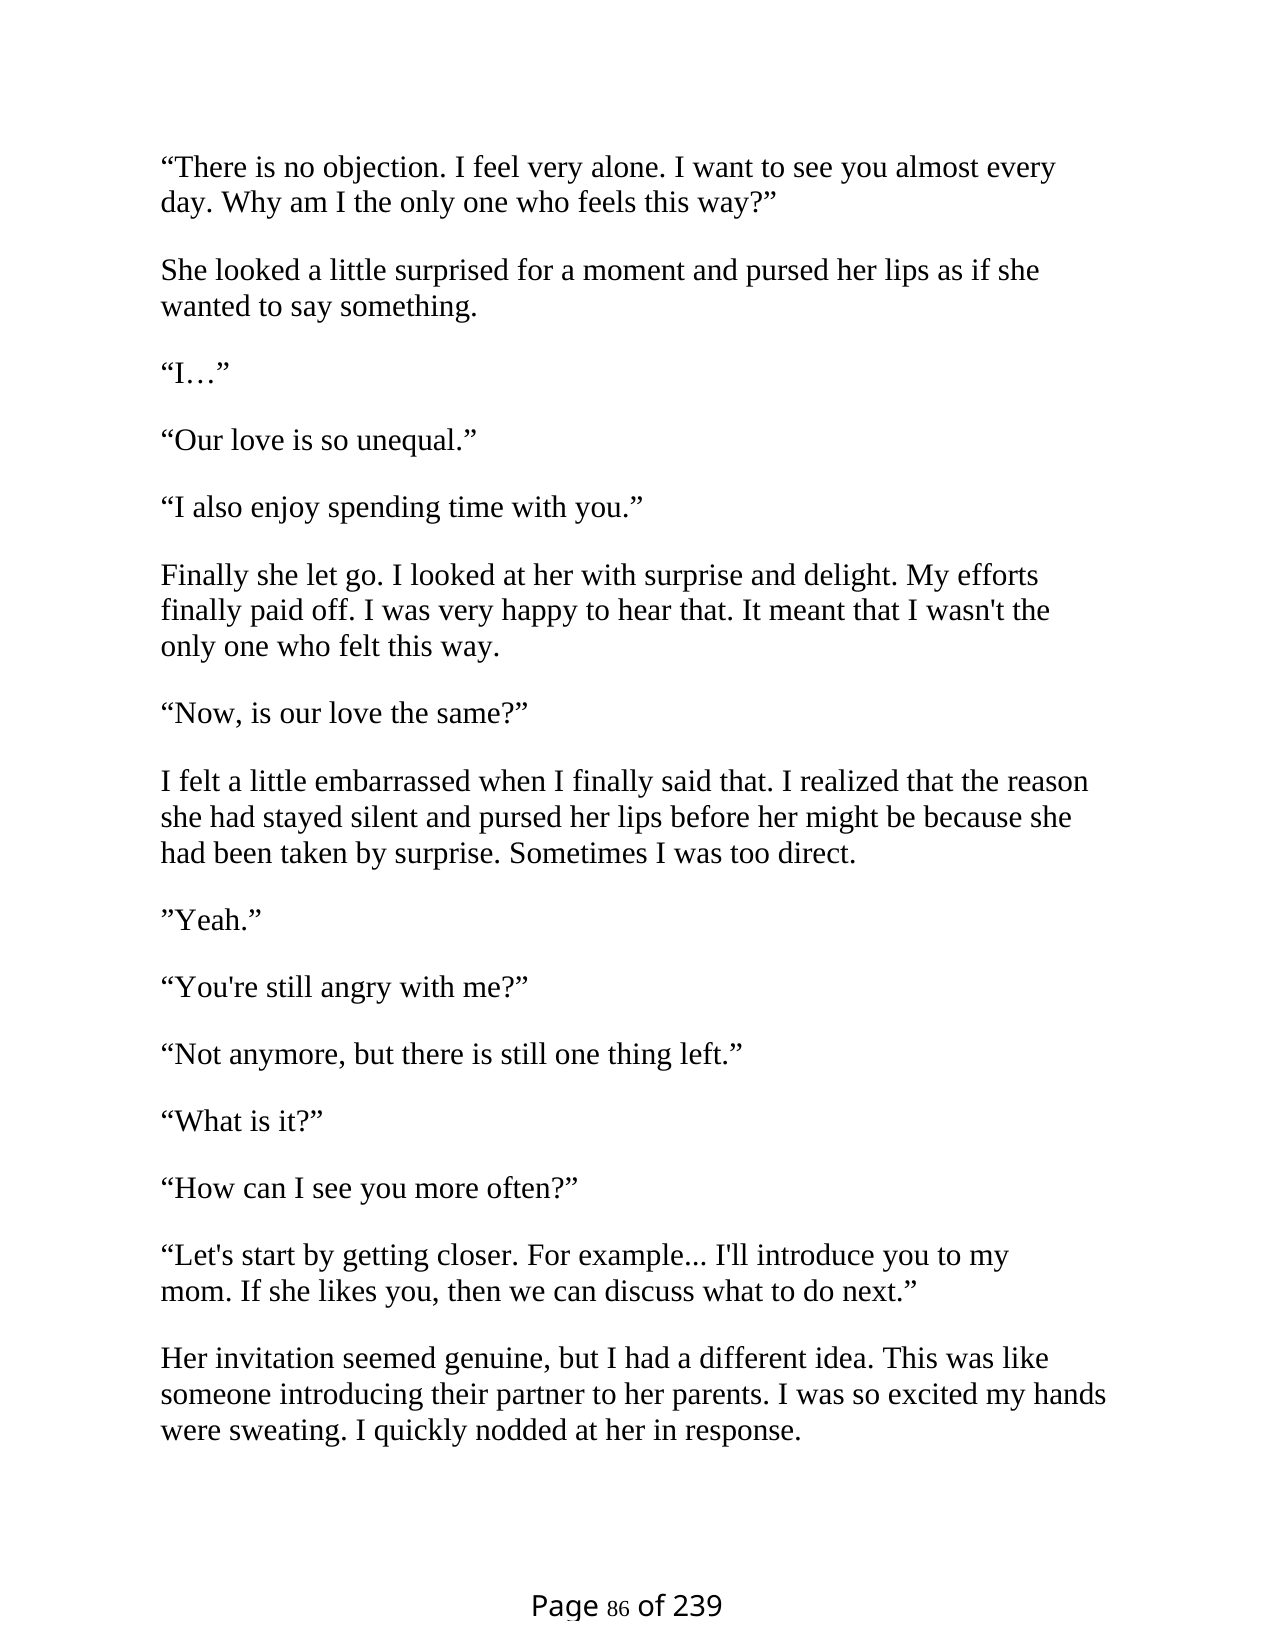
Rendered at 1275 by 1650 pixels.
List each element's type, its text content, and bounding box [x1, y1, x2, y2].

text someone introducing their partner to her parents. I was so excited my hands were sweating. I quickly nodded at her in response. [160, 1375, 1109, 1447]
text “You're still angry with me?” [160, 968, 1254, 1004]
text “Let's start by getting closer. For example... I'll introduce you to my mom. If she likes you, then we can discuss what to do next.” [160, 1236, 1088, 1308]
text “Now, is our love the same?” [160, 695, 1254, 731]
text “Our love is so unequal.” [160, 421, 1254, 457]
text “There is no objection. I feel very alone. I want to see you almost every day. Why am I the only one who feels this way?” [160, 148, 1115, 220]
text Her invitation seemed genuine, but I had a different idea. This was like [160, 1339, 1254, 1375]
text I felt a little embarrassed when I finally said that. I realized that the reason she had stayed silent and pursed her lips before her might be because she had been taken by surprise. Sometimes I was too direct. [160, 762, 1092, 870]
text “Not anymore, but there is still one thing left.” “What is it?” [160, 1035, 746, 1138]
text “I…” [160, 354, 1254, 390]
text Finally she let go. I looked at her with surprise and delight. My efforts finally paid off. I was very happy to hear that. It meant that I wasn't the only one who felt this way. [160, 556, 1113, 663]
text “How can I see you more often?” [160, 1169, 1254, 1205]
text ”Yeah.” [160, 901, 1254, 937]
text She looked a little surprised for a moment and pursed her lips as if she wanted to say something. [160, 251, 1042, 323]
text “I also enjoy spending time with you.” [160, 488, 1254, 524]
